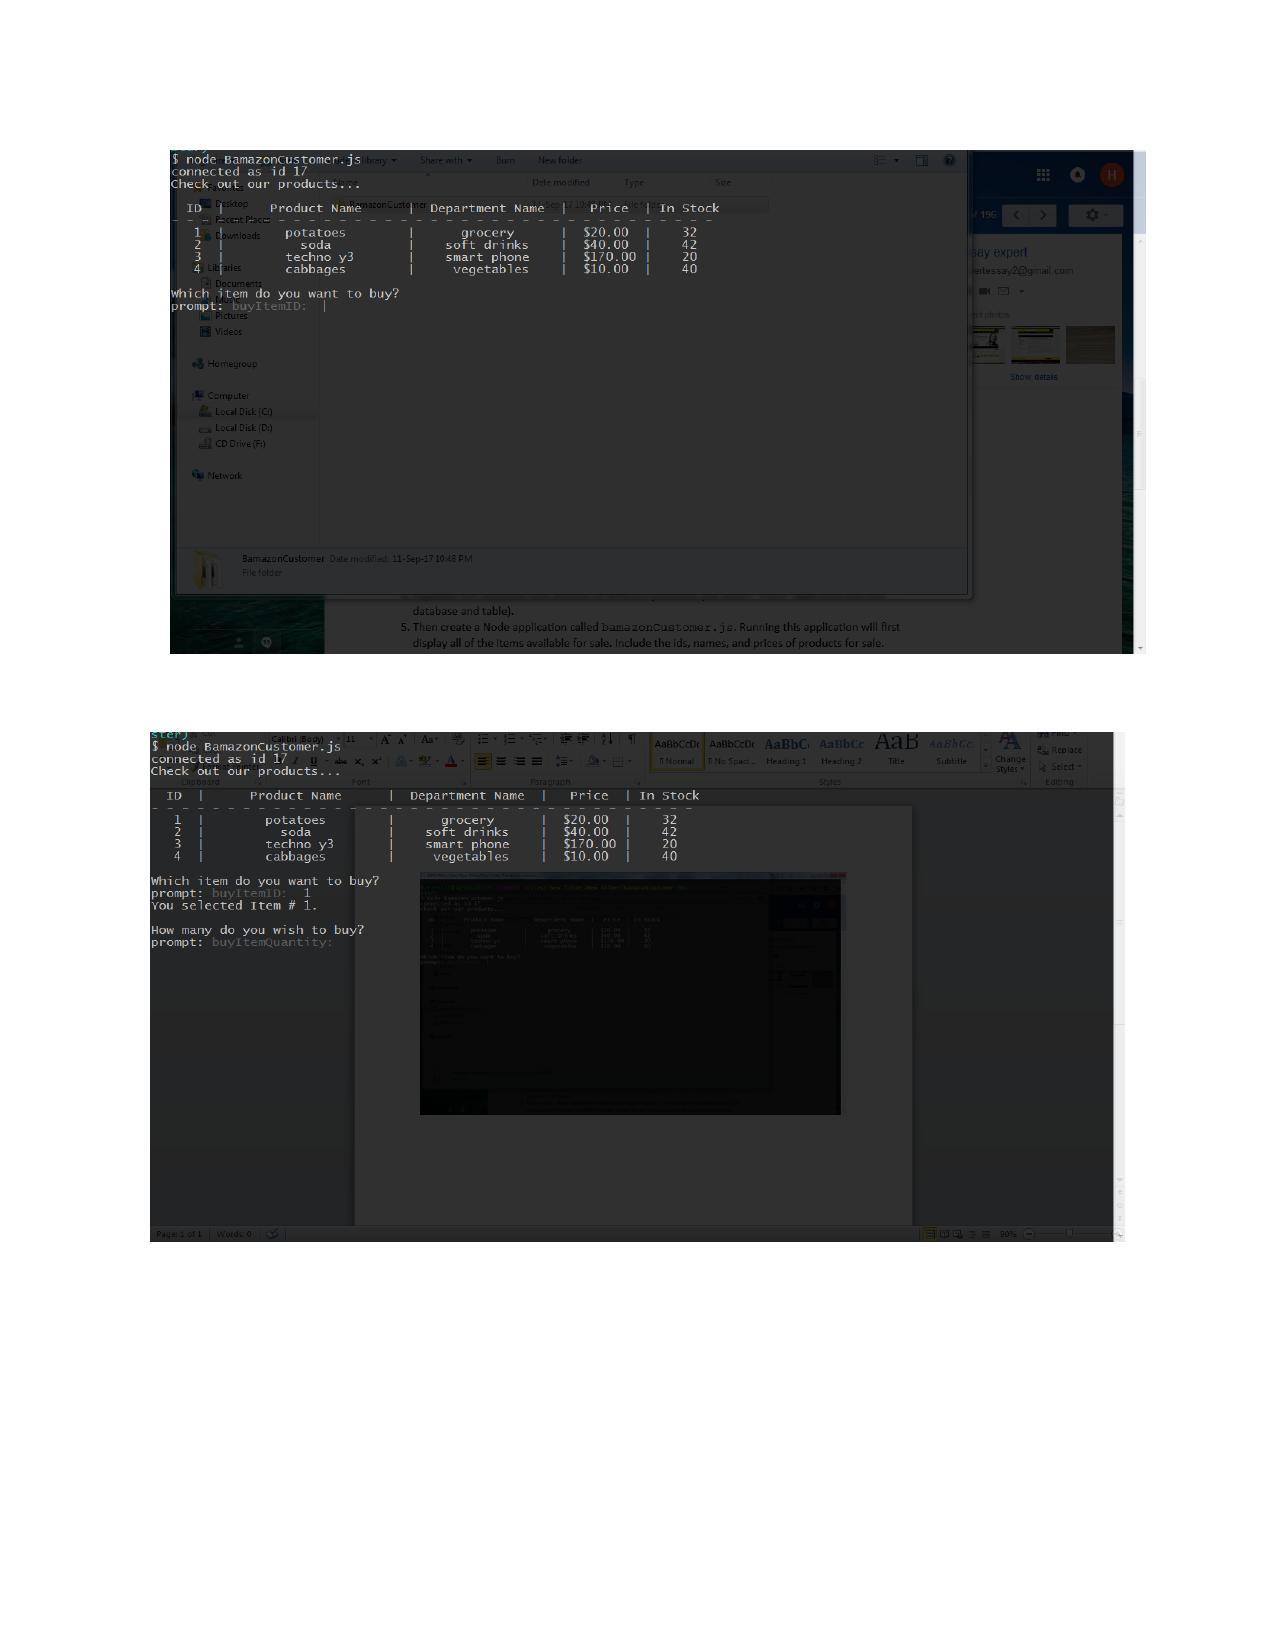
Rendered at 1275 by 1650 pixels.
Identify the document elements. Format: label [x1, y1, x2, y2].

picture [170, 150, 1146, 654]
picture [150, 732, 1125, 1242]
